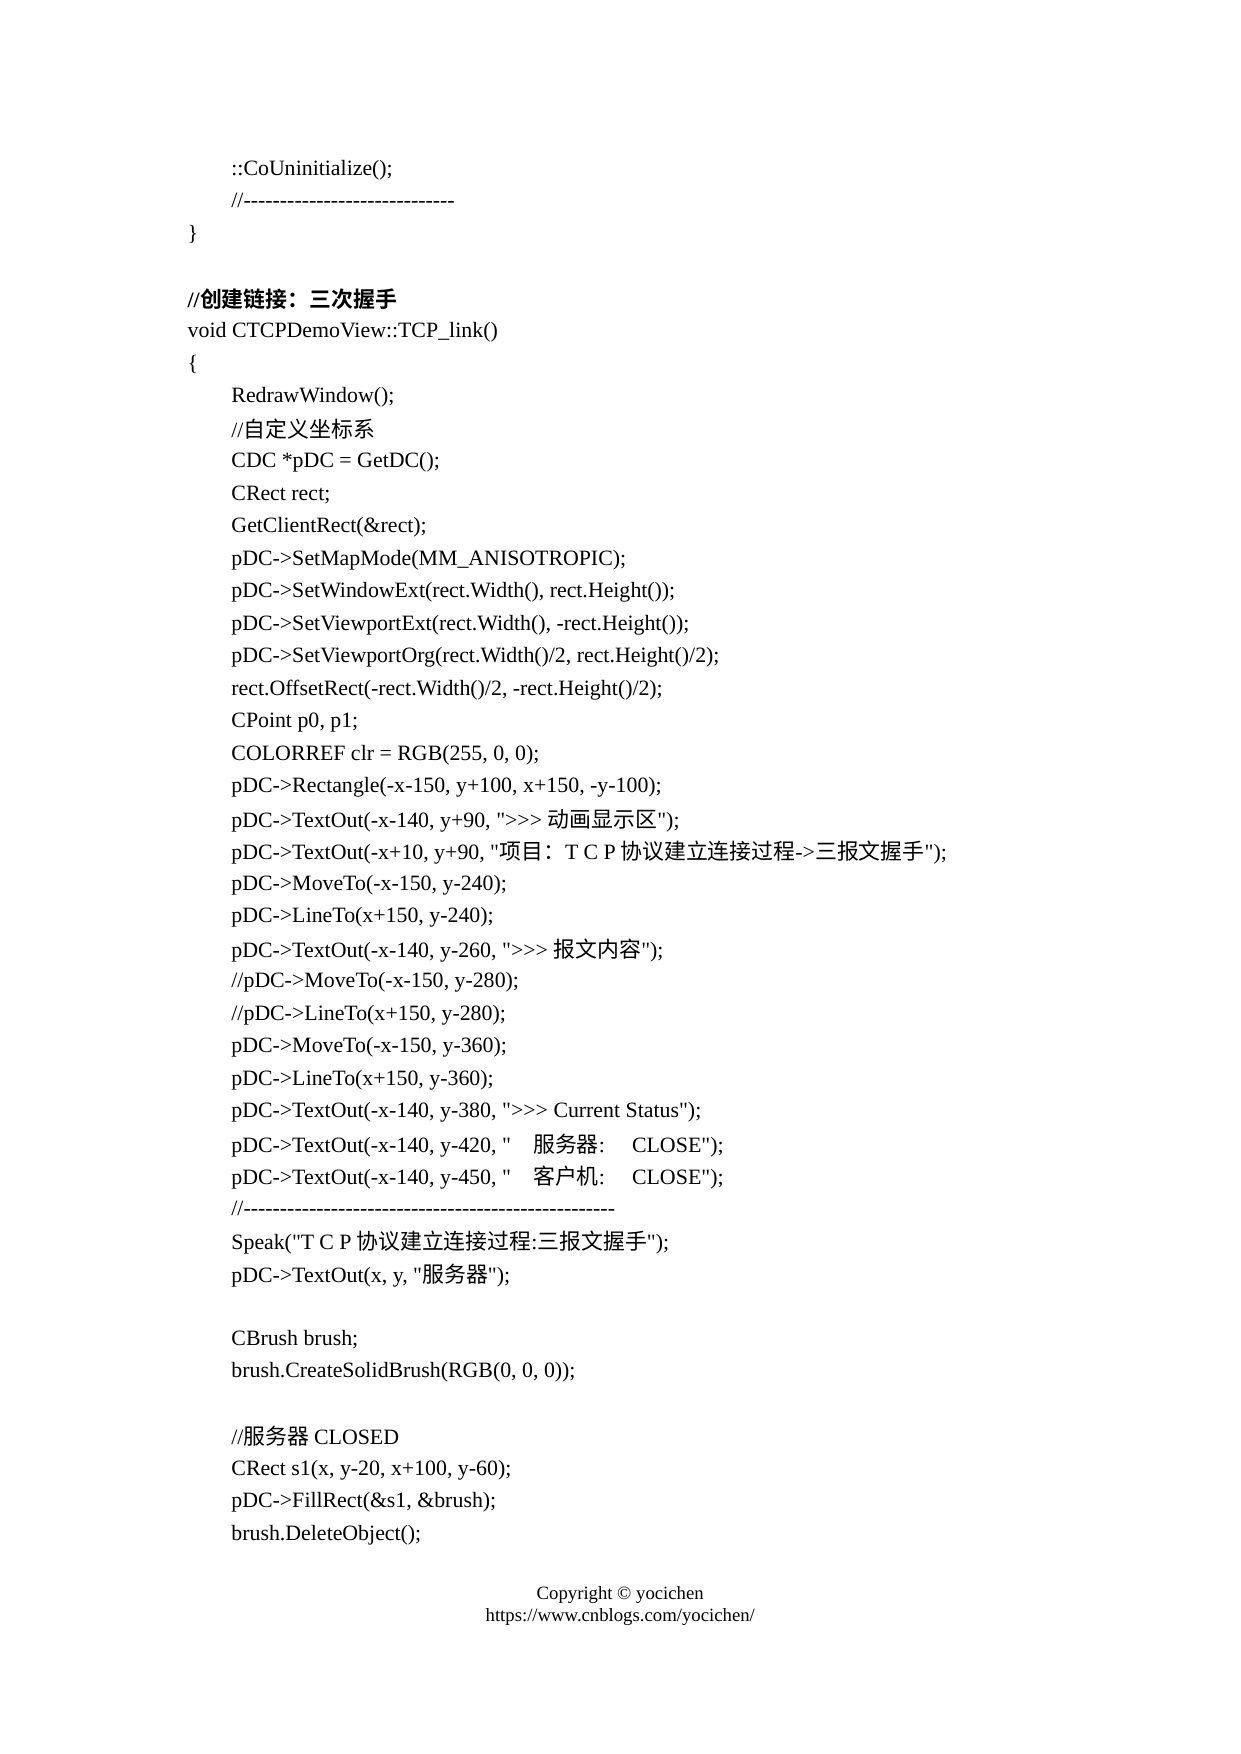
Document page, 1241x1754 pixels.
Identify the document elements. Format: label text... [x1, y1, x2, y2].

text pDC->TextOut(-x-140, y-420, " 服务器: CLOSE"); [187, 1126, 1053, 1159]
text //创建链接：三次握手 [187, 281, 1053, 314]
text //pDC->LineTo(x+150, y-280); [187, 996, 1053, 1029]
text pDC->TextOut(-x-140, y-380, ">>> Current Status"); [187, 1094, 1053, 1126]
text pDC->Rectangle(-x-150, y+100, x+150, -y-100); [187, 769, 1053, 801]
text rect.OffsetRect(-rect.Width()/2, -rect.Height()/2); [187, 671, 1053, 704]
text pDC->TextOut(-x-140, y-260, ">>> 报文内容"); [187, 931, 1053, 964]
text pDC->SetViewportOrg(rect.Width()/2, rect.Height()/2); [187, 639, 1053, 671]
text pDC->TextOut(-x-140, y+90, ">>> 动画显示区"); [187, 801, 1053, 834]
text pDC->FillRect(&s1, &brush); [187, 1484, 1053, 1516]
text pDC->TextOut(-x-140, y-450, " 客户机: CLOSE"); [187, 1159, 1053, 1191]
text pDC->TextOut(x, y, "服务器"); [187, 1256, 1053, 1289]
text COLORREF clr = RGB(255, 0, 0); [187, 736, 1053, 769]
text pDC->SetMapMode(MM_ANISOTROPIC); [187, 541, 1053, 574]
text RedrawWindow(); [187, 379, 1053, 411]
text CRect s1(x, y-20, x+100, y-60); [187, 1451, 1053, 1484]
text pDC->SetViewportExt(rect.Width(), -rect.Height()); [187, 606, 1053, 639]
text { [187, 346, 1053, 379]
text CPoint p0, p1; [187, 704, 1053, 736]
text brush.CreateSolidBrush(RGB(0, 0, 0)); [187, 1354, 1053, 1386]
text //--------------------------------------------------- [187, 1191, 1053, 1224]
text CRect rect; [187, 476, 1053, 509]
text pDC->LineTo(x+150, y-240); [187, 899, 1053, 931]
text } [187, 216, 1053, 249]
text void CTCPDemoView::TCP_link() [187, 314, 1053, 346]
text GetClientRect(&rect); [187, 509, 1053, 541]
text //自定义坐标系 [187, 411, 1053, 444]
text pDC->LineTo(x+150, y-360); [187, 1061, 1053, 1094]
text ::CoUninitialize(); [187, 151, 1053, 184]
text pDC->TextOut(-x+10, y+90, "项目：T C P 协议建立连接过程->三报文握手"); [187, 834, 1053, 866]
text brush.DeleteObject(); [187, 1516, 1053, 1549]
text pDC->MoveTo(-x-150, y-240); [187, 866, 1053, 899]
text CDC *pDC = GetDC(); [187, 444, 1053, 476]
text //pDC->MoveTo(-x-150, y-280); [187, 964, 1053, 996]
text //服务器 CLOSED [187, 1419, 1053, 1451]
text Speak("T C P 协议建立连接过程:三报文握手"); [187, 1224, 1053, 1256]
text CBrush brush; [187, 1321, 1053, 1354]
text pDC->SetWindowExt(rect.Width(), rect.Height()); [187, 574, 1053, 606]
text pDC->MoveTo(-x-150, y-360); [187, 1029, 1053, 1061]
text //----------------------------- [187, 184, 1053, 216]
